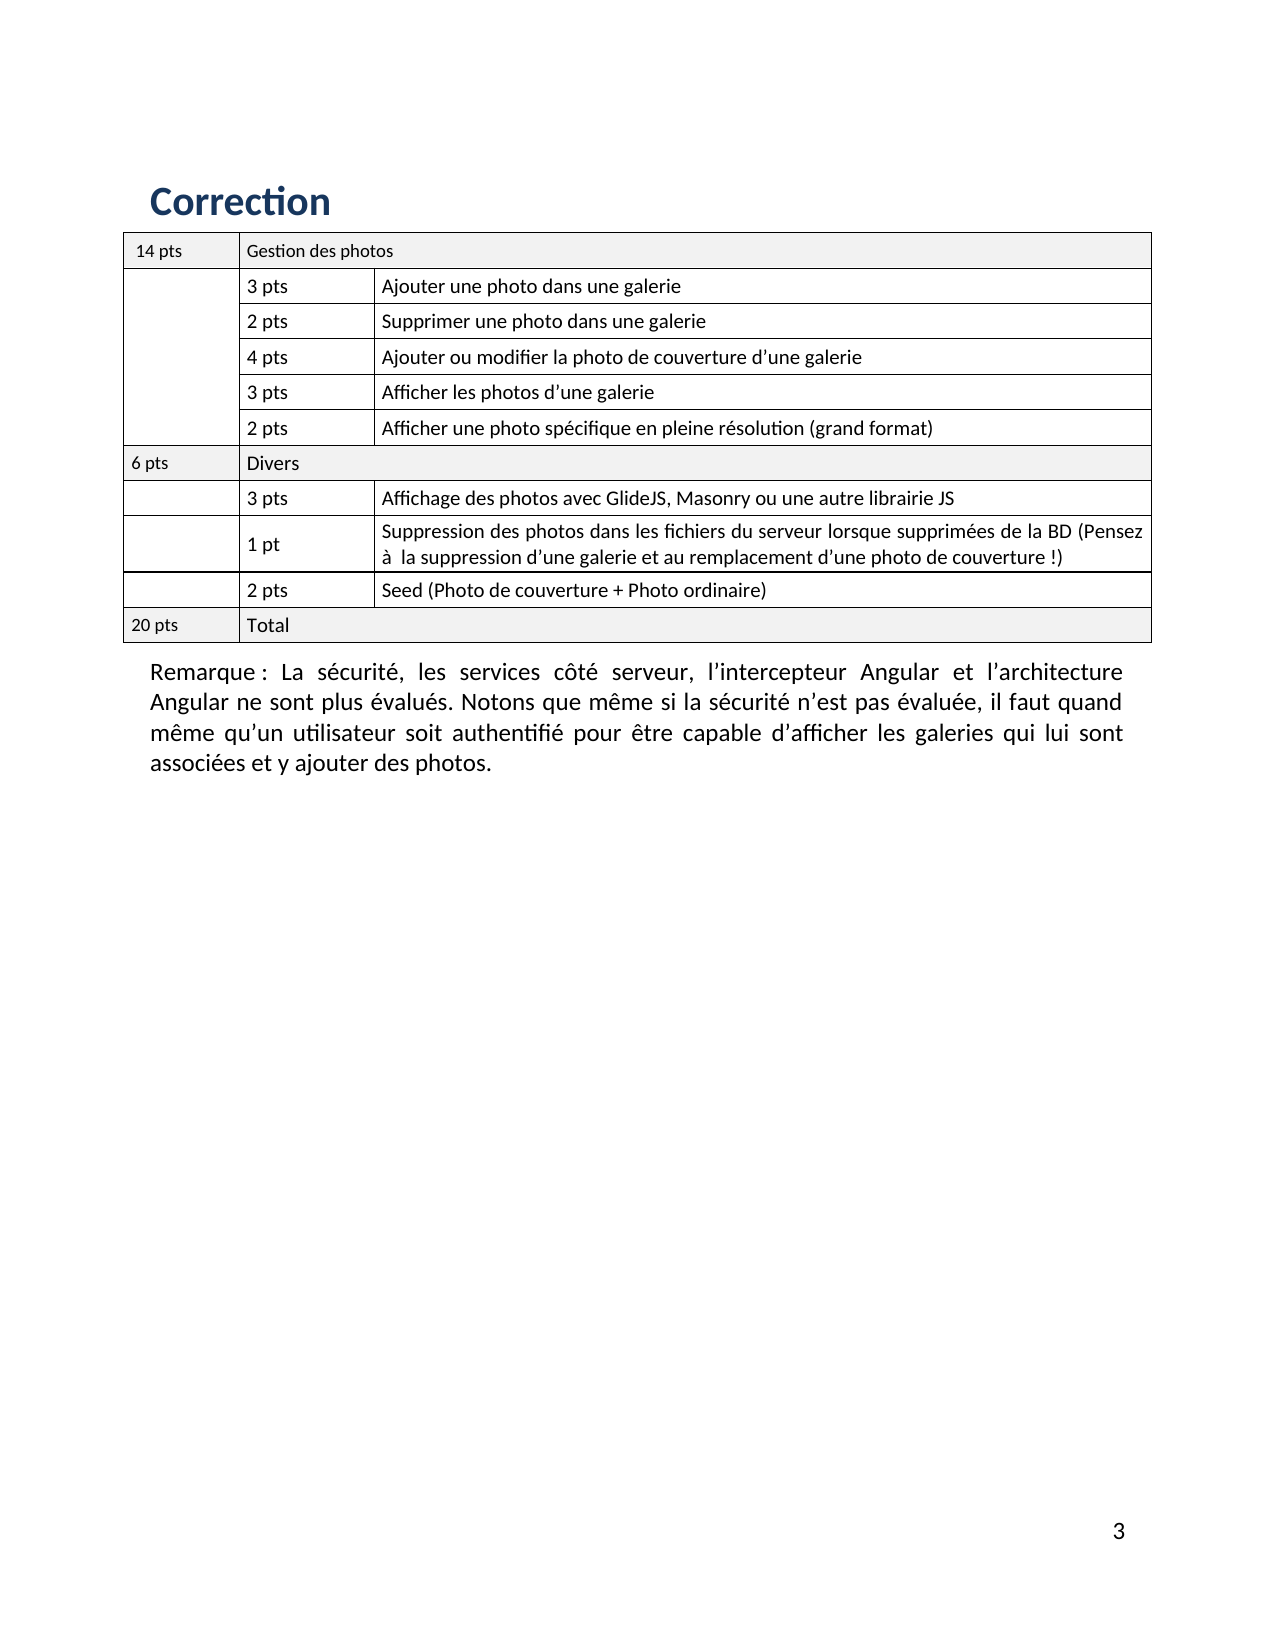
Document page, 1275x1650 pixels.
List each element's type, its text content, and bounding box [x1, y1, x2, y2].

table_cell Afficher une photo spécifique en pleine résolution (grand format) [375, 410, 1151, 444]
table_cell Seed (Photo de couverture + Photo ordinaire) [375, 573, 1151, 607]
table_cell 4 pts [240, 339, 374, 374]
table_cell [124, 481, 239, 515]
table_cell 20 pts [124, 608, 239, 642]
table_cell Supprimer une photo dans une galerie [375, 304, 1151, 338]
text Remarque : La sécurité, les services côté serveur, l’intercepteur Angular et l’architecture Angular ne sont plus évalués. Notons que même si la sécurité n’est pas évaluée, il faut quand même qu’un utilisateur soit authentifié pour être capable d’afficher les galeries qui lui sont associées et y ajouter des photos. [150, 656, 1125, 778]
table_cell Suppression des photos dans les fichiers du serveur lorsque supprimées de la BD (Pensez à la suppression d’une galerie et au remplacement d’une photo de couverture !) [375, 516, 1151, 571]
table_cell Divers [240, 446, 1151, 480]
table_cell Total [240, 608, 1151, 642]
table_cell 1 pt [240, 516, 374, 571]
table_cell 3 pts [240, 481, 374, 515]
table_cell [124, 269, 239, 444]
table_cell Afficher les photos d’une galerie [375, 375, 1151, 409]
table_cell 3 pts [240, 269, 374, 303]
table_cell [124, 516, 239, 571]
table_header 14 pts [124, 233, 239, 267]
table_cell 2 pts [240, 573, 374, 607]
table_cell 2 pts [240, 304, 374, 338]
table_cell [124, 573, 239, 607]
table_cell 6 pts [124, 446, 239, 480]
table_cell Ajouter ou modifier la photo de couverture d’une galerie [375, 339, 1151, 374]
table_cell 3 pts [240, 375, 374, 409]
subtitle Correction [150, 175, 1125, 226]
table_cell 2 pts [240, 410, 374, 444]
table_header Gestion des photos [240, 233, 1151, 267]
table_cell Affichage des photos avec GlideJS, Masonry ou une autre librairie JS [375, 481, 1151, 515]
table_cell Ajouter une photo dans une galerie [375, 269, 1151, 303]
